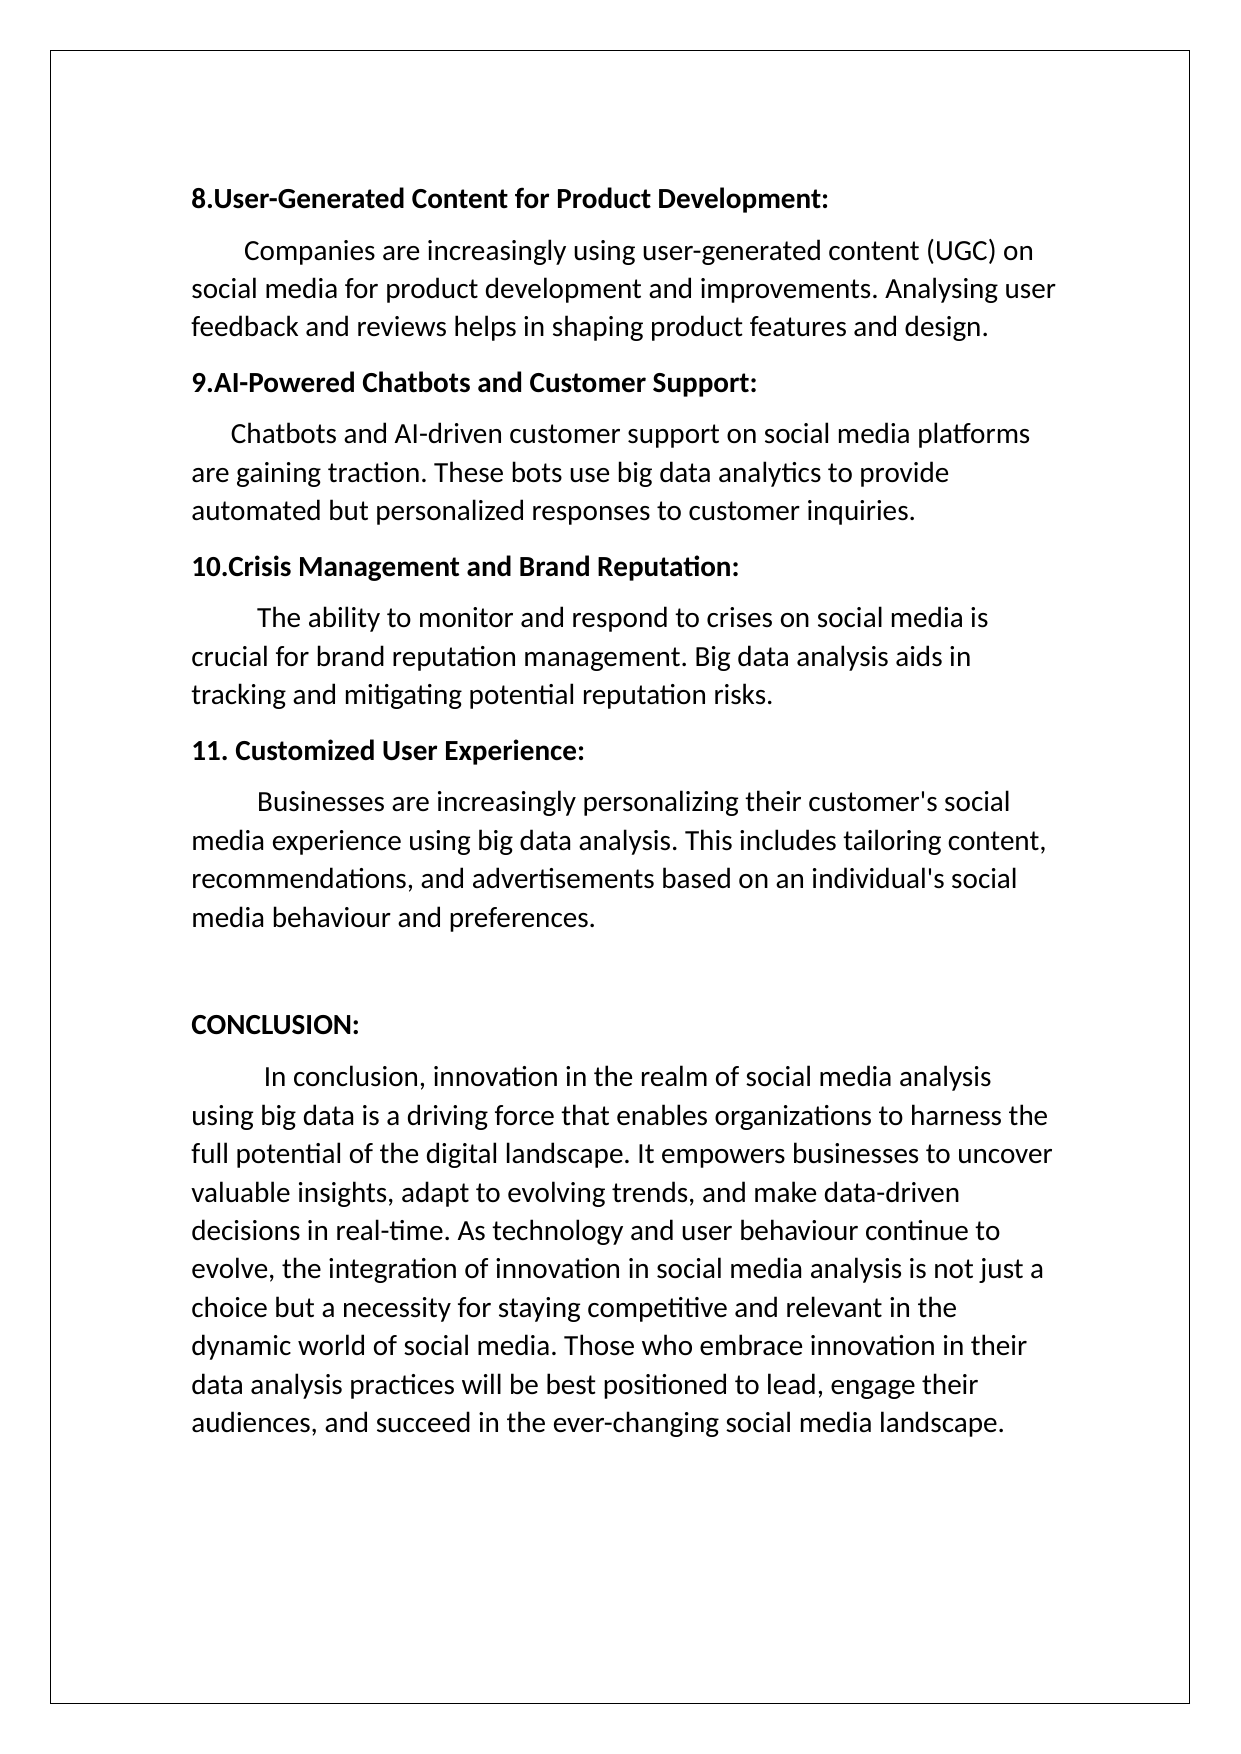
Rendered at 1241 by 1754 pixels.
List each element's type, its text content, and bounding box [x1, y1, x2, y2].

text The ability to monitor and respond to crises on social media is crucial for brand reputation management. Big data analysis aids in tracking and mitigating potential reputation risks. [191, 599, 1058, 712]
text 8.User-Generated Content for Product Development: [191, 180, 1090, 215]
text 9.AI-Powered Chatbots and Customer Support: [191, 364, 1090, 399]
text CONCLUSION: [191, 1006, 1090, 1042]
text Businesses are increasingly personalizing their customer's social media experience using big data analysis. This includes tailoring content, recommendations, and advertisements based on an individual's social media behaviour and preferences. [191, 783, 1058, 934]
text 10.Crisis Management and Brand Reputation: [191, 548, 1090, 583]
text Chatbots and AI-driven customer support on social media platforms are gaining traction. These bots use big data analytics to provide automated but personalized responses to customer inquiries. [191, 416, 1058, 528]
text In conclusion, innovation in the realm of social media analysis using big data is a driving force that enables organizations to harness the full potential of the digital landscape. It empowers businesses to uncover valuable insights, adapt to evolving trends, and make data-driven decisions in real-time. As technology and user behaviour continue to evolve, the integration of innovation in social media analysis is not just a choice but a necessity for staying competitive and relevant in the dynamic world of social media. Those who embrace innovation in their data analysis practices will be best positioned to lead, engage their audiences, and succeed in the ever-changing social media landscape. [191, 1058, 1058, 1440]
text 11. Customized User Experience: [191, 732, 1090, 767]
text Companies are increasingly using user-generated content (UGC) on social media for product development and improvements. Analysing user feedback and reviews helps in shaping product features and design. [191, 232, 1058, 344]
